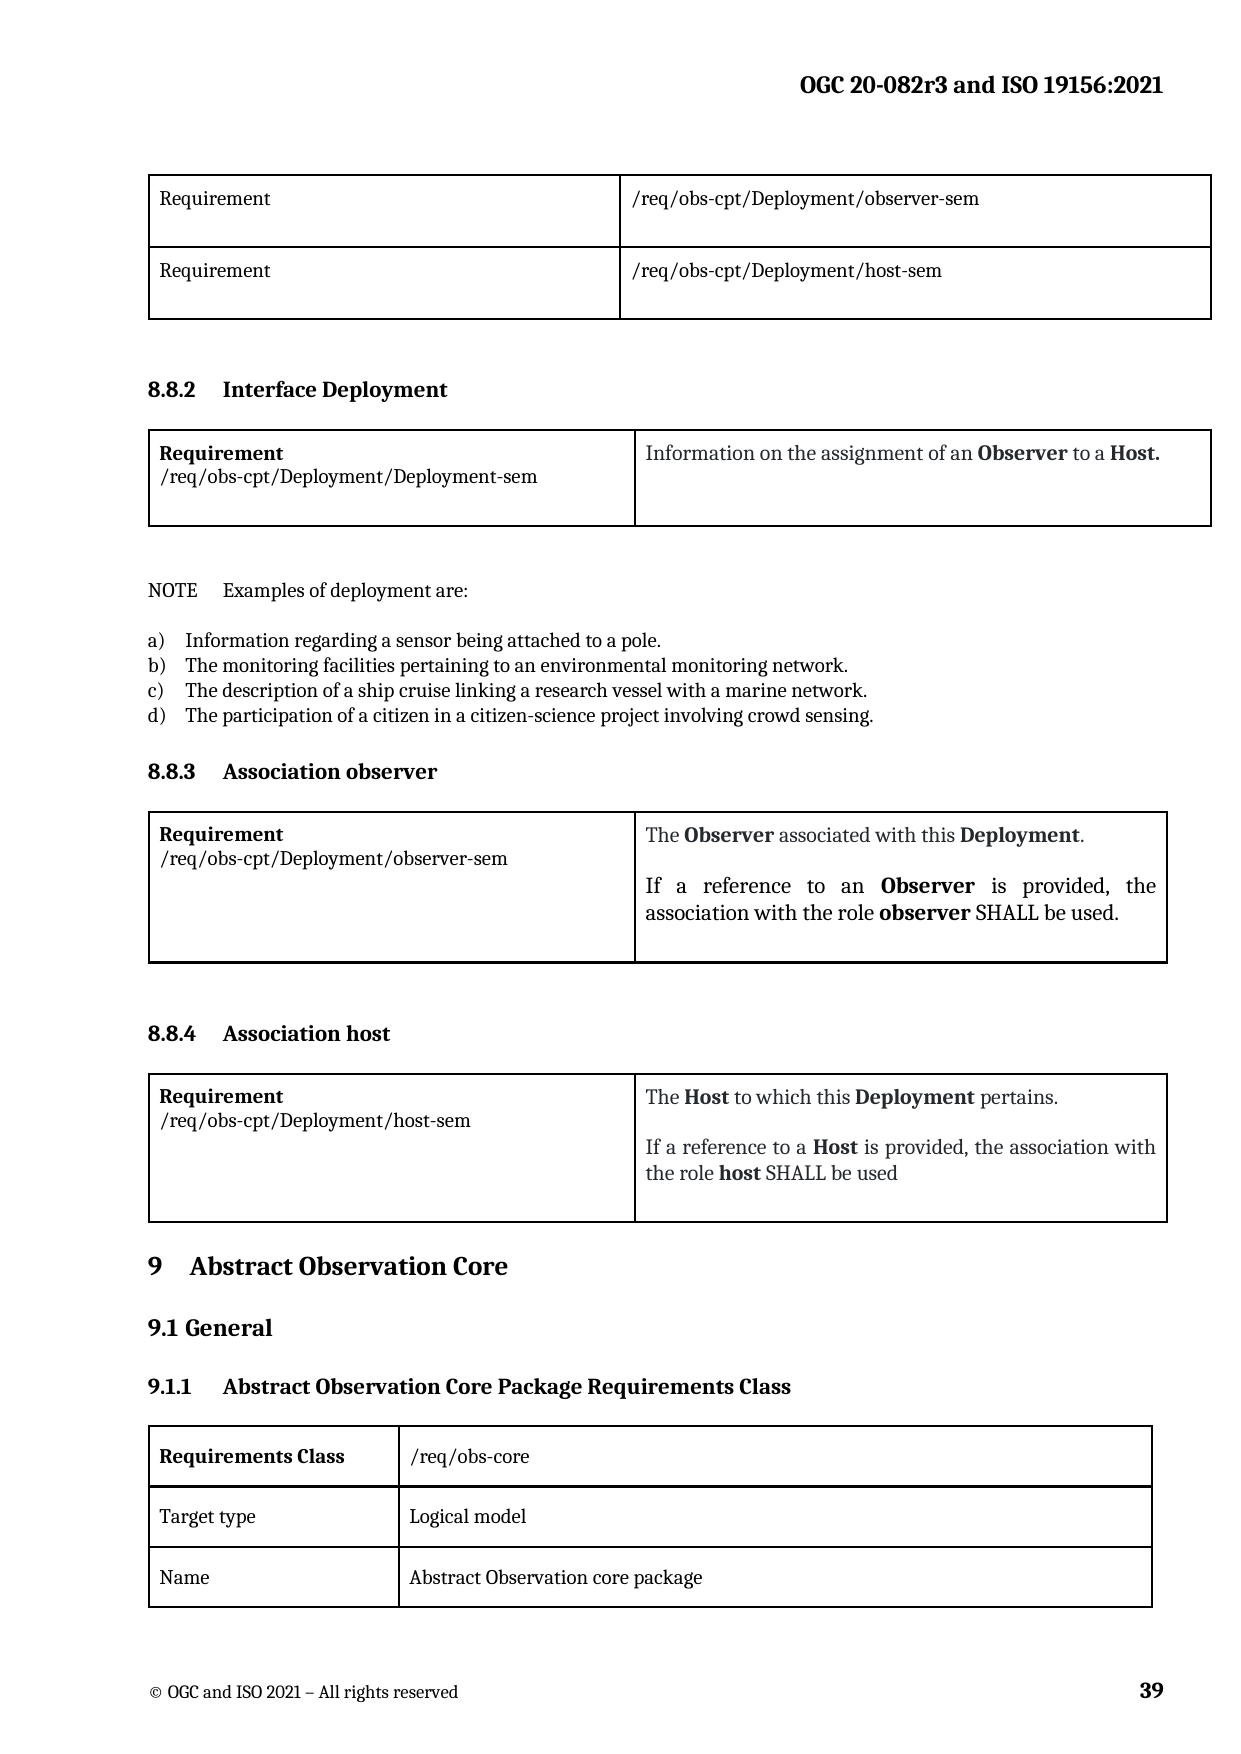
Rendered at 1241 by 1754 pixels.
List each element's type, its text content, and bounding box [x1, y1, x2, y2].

table_header Requirement /req/obs-cpt/Deployment/observer-sem [150, 813, 634, 961]
subtitle General [148, 1313, 1163, 1342]
table_header The Observer associated with this Deployment. If a reference to an Observer is provided, the association with the role observer SHALL be used. [636, 813, 1166, 961]
table_cell /req/obs-cpt/Deployment/observer-sem [621, 176, 1210, 246]
subtitle Association host [148, 1021, 1163, 1047]
list The participation of a citizen in a citizen-science project involving crowd sensing. [148, 703, 1163, 728]
table_header /req/obs-core [400, 1427, 1151, 1485]
subtitle Abstract Observation Core [148, 1251, 1163, 1282]
table_cell Name [150, 1548, 398, 1606]
table_cell Abstract Observation core package [400, 1548, 1151, 1606]
table_header Requirement /req/obs-cpt/Deployment/Deployment-sem [150, 431, 634, 524]
table_cell Target type [150, 1488, 398, 1546]
table_cell Requirement [150, 248, 619, 318]
list Information regarding a sensor being attached to a pole. [148, 628, 1163, 653]
table_cell Logical model [400, 1488, 1151, 1546]
table_header Requirement /req/obs-cpt/Deployment/host-sem [150, 1075, 634, 1221]
list The monitoring facilities pertaining to an environmental monitoring network. [148, 653, 1163, 678]
table_cell Requirement [150, 176, 619, 246]
table_cell /req/obs-cpt/Deployment/host-sem [621, 248, 1210, 318]
table_header Requirements Class [150, 1427, 398, 1485]
subtitle Association observer [148, 759, 1163, 786]
subtitle Interface Deployment [148, 377, 1163, 404]
list The description of a ship cruise linking a research vessel with a marine network. [148, 678, 1163, 703]
subtitle Abstract Observation Core Package Requirements Class [148, 1373, 1163, 1400]
table_header The Host to which this Deployment pertains. If a reference to a Host is provided, the association with the role host SHALL be used [636, 1075, 1166, 1221]
table_header Information on the assignment of an Observer to a Host. [636, 431, 1210, 524]
text NOTE Examples of deployment are: [148, 578, 1163, 603]
